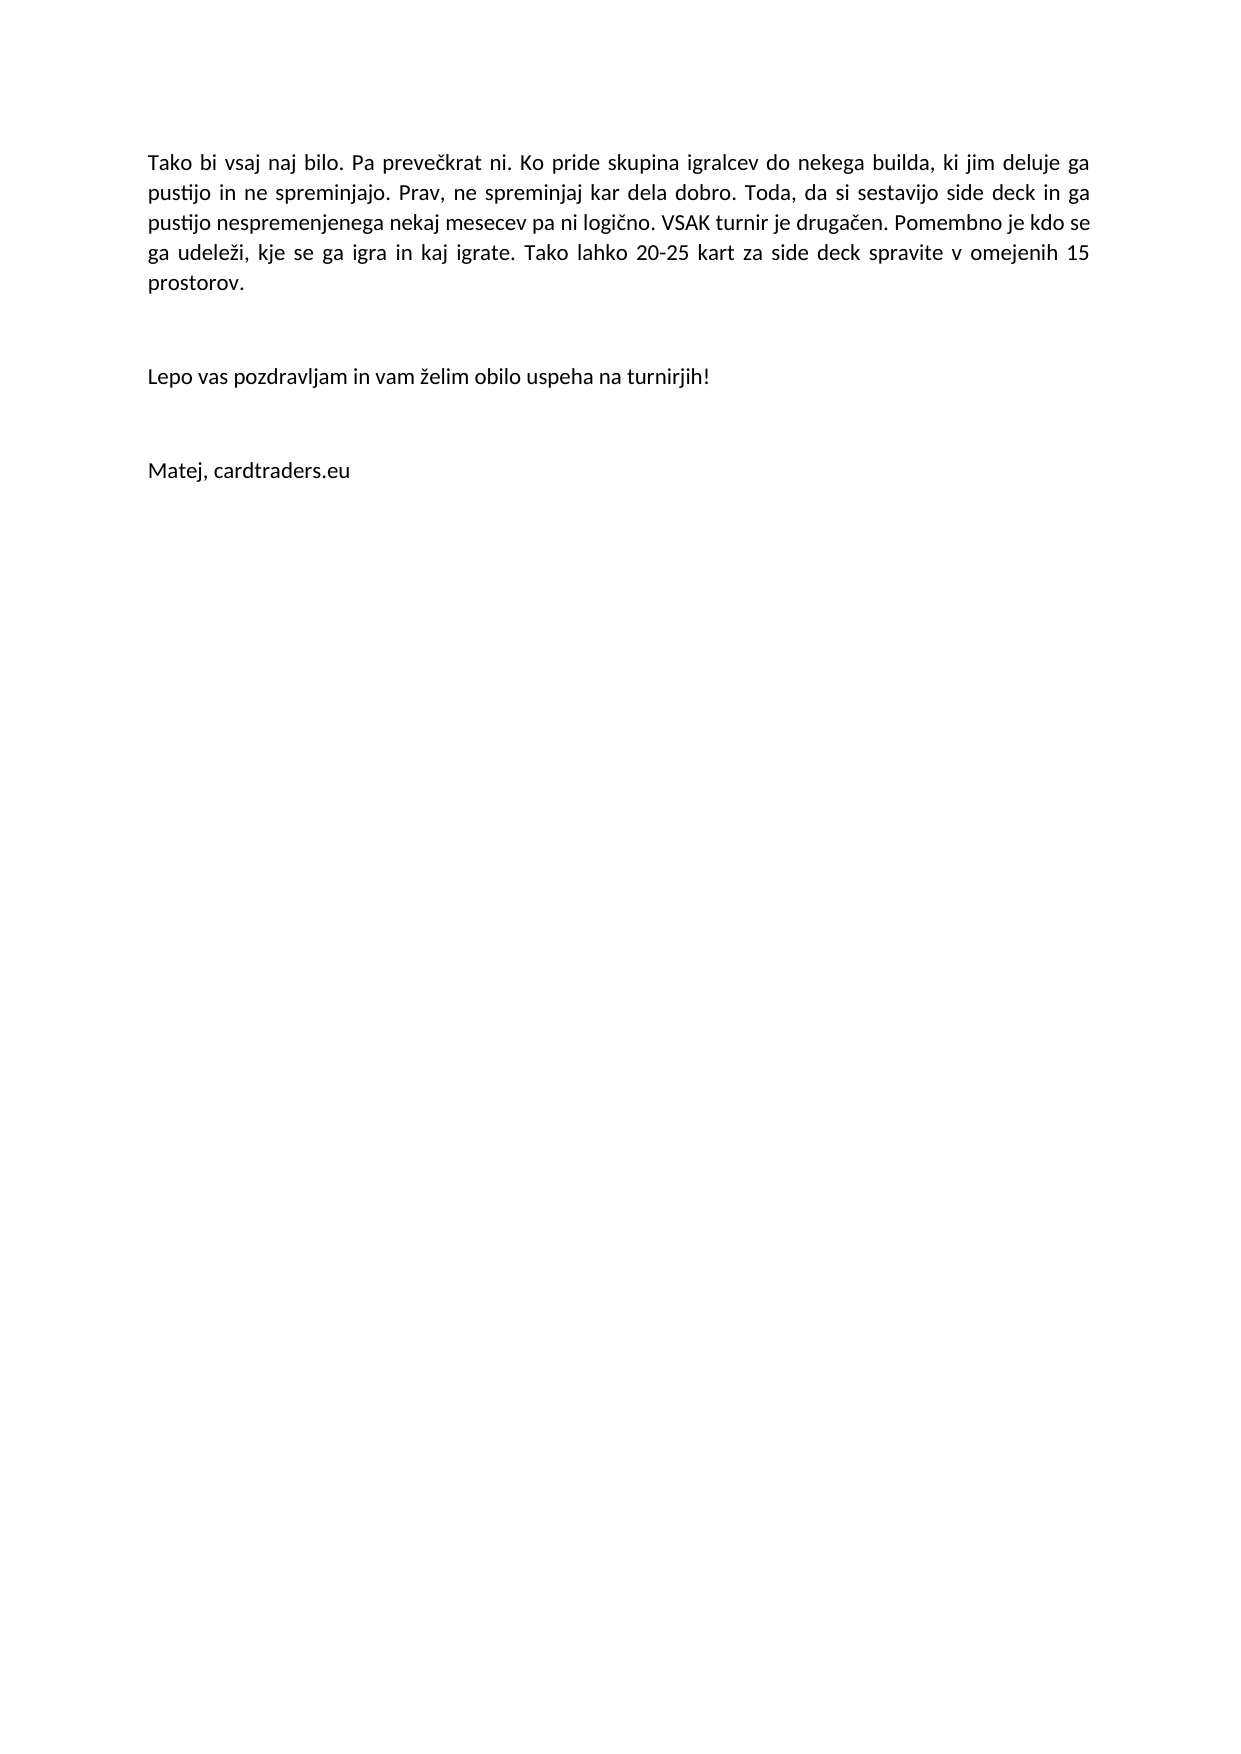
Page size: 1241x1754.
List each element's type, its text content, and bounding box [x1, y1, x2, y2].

text Lepo vas pozdravljam in vam želim obilo uspeha na turnirjih! [148, 362, 1093, 390]
text Tako bi vsaj naj bilo. Pa prevečkrat ni. Ko pride skupina igralcev do nekega builda, ki jim deluje ga pustijo in ne spreminjajo. Prav, ne spreminjaj kar dela dobro. Toda, da si sestavijo side deck in ga pustijo nespremenjenega nekaj mesecev pa ni logično. VSAK turnir je drugačen. Pomembno je kdo se ga udeleži, kje se ga igra in kaj igrate. Tako lahko 20-25 kart za side deck spravite v omejenih 15 prostorov. [148, 148, 1093, 296]
text Matej, cardtraders.eu [148, 456, 1093, 484]
